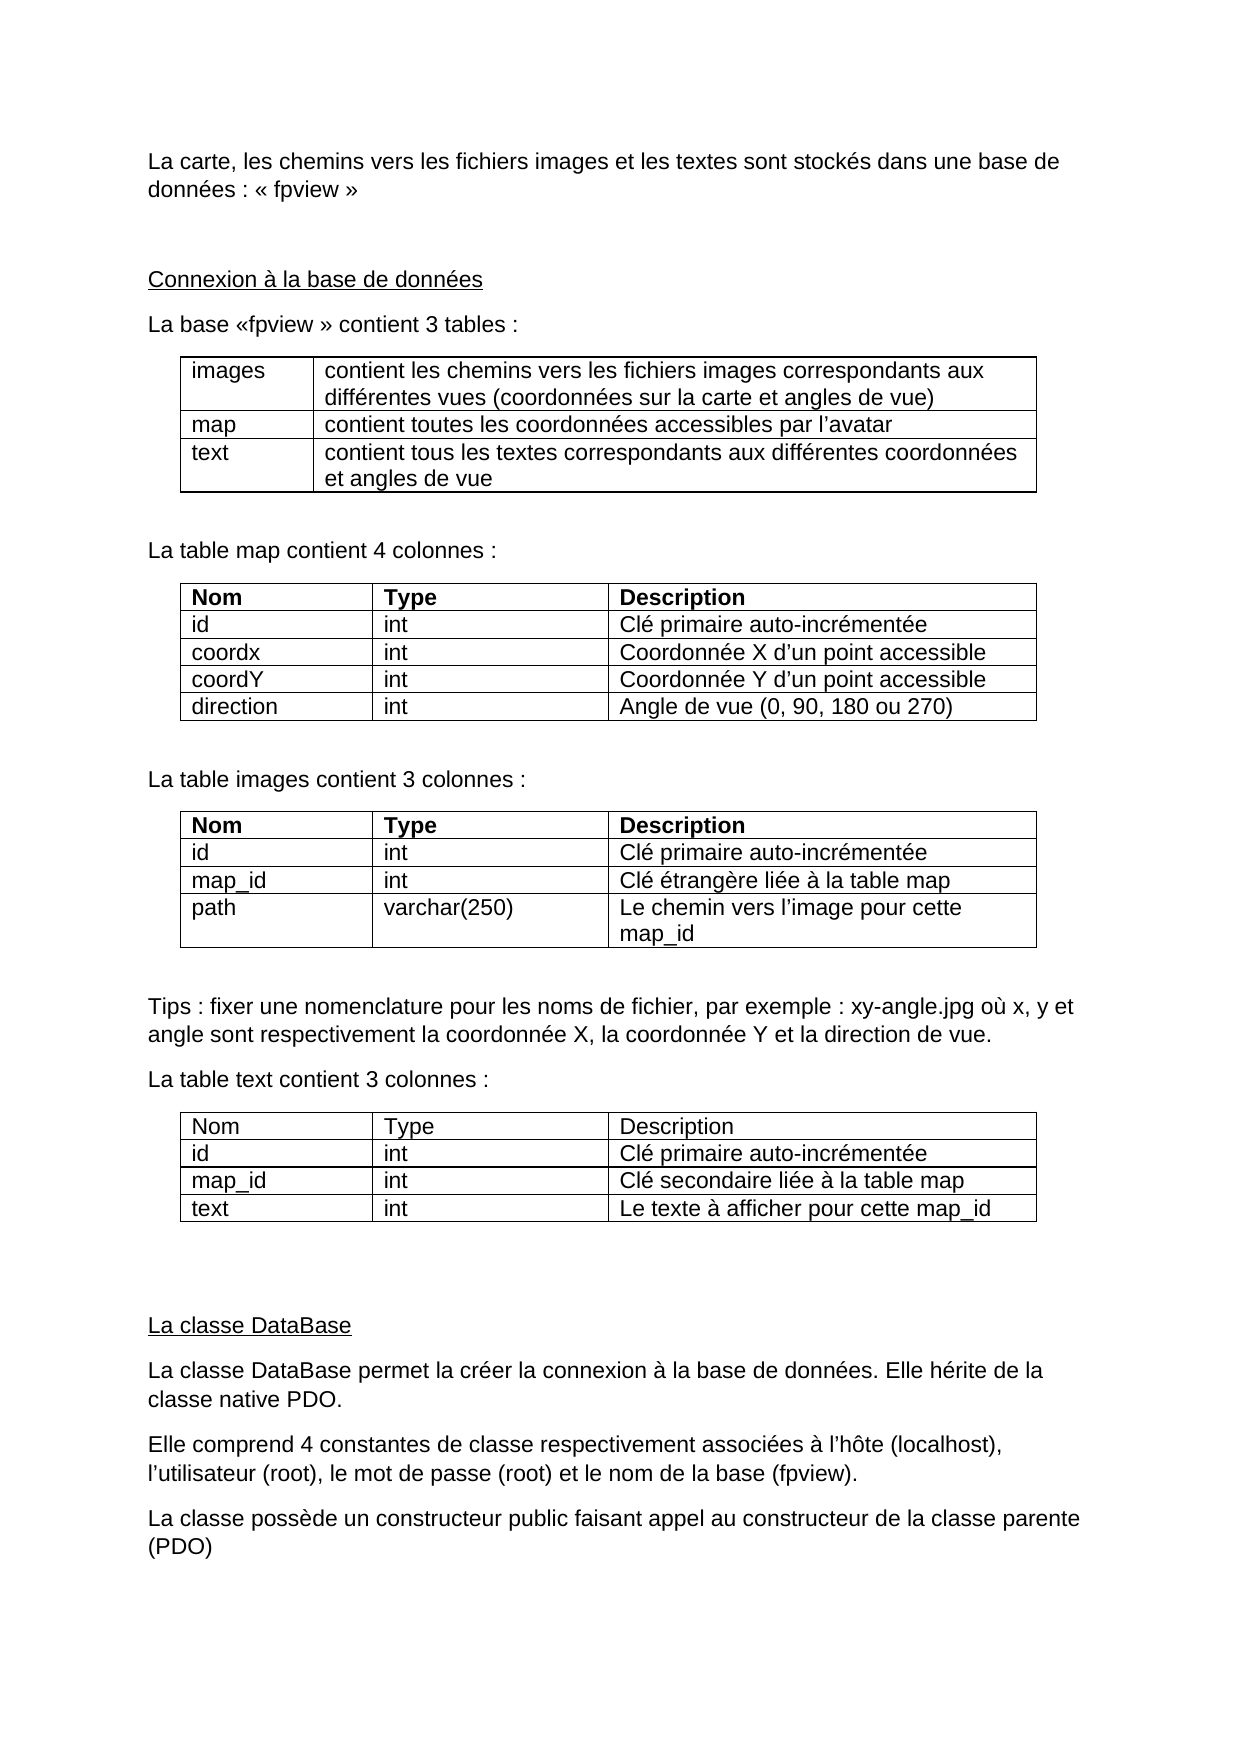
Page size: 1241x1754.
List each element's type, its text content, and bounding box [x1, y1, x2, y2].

table_cell map [181, 411, 313, 438]
table_cell map_id [181, 1168, 372, 1194]
table_header Description [609, 584, 1036, 610]
table_cell contient toutes les coordonnées accessibles par l’avatar [314, 411, 1036, 438]
table_cell Coordonnée Y d’un point accessible [609, 666, 1036, 692]
text Tips : fixer une nomenclature pour les noms de fichier, par exemple : xy-angle.jpg où x, y et angle sont respectivement la coordonnée X, la coordonnée Y et la direction de vue. [148, 993, 1093, 1048]
table_cell Coordonnée X d’un point accessible [609, 639, 1036, 665]
table_cell text [181, 1195, 372, 1221]
table_header contient les chemins vers les fichiers images correspondants aux différentes vues (coordonnées sur la carte et angles de vue) [314, 358, 1036, 410]
table_header Type [373, 584, 608, 610]
table_header Description [609, 812, 1036, 838]
table_cell int [373, 693, 608, 719]
table_cell Le texte à afficher pour cette map_id [609, 1195, 1036, 1221]
table_header Nom [181, 812, 372, 838]
table_header images [181, 358, 313, 410]
table_cell Clé étrangère liée à la table map [609, 867, 1036, 893]
table_cell Le chemin vers l’image pour cette map_id [609, 894, 1036, 947]
table_cell Clé primaire auto-incrémentée [609, 1140, 1036, 1166]
table_cell id [181, 839, 372, 866]
text La classe possède un constructeur public faisant appel au constructeur de la classe parente (PDO) [148, 1504, 1093, 1559]
table_cell int [373, 839, 608, 866]
table_header Description [609, 1113, 1036, 1139]
table_cell direction [181, 693, 372, 719]
table_cell text [181, 439, 313, 491]
table_cell map_id [181, 867, 372, 893]
text La table images contient 3 colonnes : [148, 766, 1093, 792]
text La carte, les chemins vers les fichiers images et les textes sont stockés dans une base de données : « fpview » [148, 148, 1093, 202]
text Elle comprend 4 constantes de classe respectivement associées à l’hôte (localhost), l’utilisateur (root), le mot de passe (root) et le nom de la base (fpview). [148, 1431, 1093, 1486]
table_cell id [181, 611, 372, 637]
table_cell varchar(250) [373, 894, 608, 947]
table_header Nom [181, 1113, 372, 1139]
table_cell Clé primaire auto-incrémentée [609, 839, 1036, 866]
table_cell int [373, 1168, 608, 1194]
table_header Type [373, 1113, 608, 1139]
table_cell int [373, 1195, 608, 1221]
table_header Type [373, 812, 608, 838]
table_cell Clé primaire auto-incrémentée [609, 611, 1036, 637]
table_cell int [373, 611, 608, 637]
table_cell id [181, 1140, 372, 1166]
text La table map contient 4 colonnes : [148, 537, 1093, 564]
table_cell int [373, 666, 608, 692]
table_cell coordx [181, 639, 372, 665]
table_cell Angle de vue (0, 90, 180 ou 270) [609, 693, 1036, 719]
table_cell int [373, 1140, 608, 1166]
text Connexion à la base de données [148, 266, 1093, 293]
table_cell coordY [181, 666, 372, 692]
table_cell contient tous les textes correspondants aux différentes coordonnées et angles de vue [314, 439, 1036, 491]
text La base «fpview » contient 3 tables : [148, 311, 1093, 338]
text La classe DataBase [148, 1312, 1093, 1339]
table_cell int [373, 639, 608, 665]
text La classe DataBase permet la créer la connexion à la base de données. Elle hérite de la classe native PDO. [148, 1357, 1093, 1412]
table_header Nom [181, 584, 372, 610]
table_cell int [373, 867, 608, 893]
table_cell path [181, 894, 372, 947]
text La table text contient 3 colonnes : [148, 1066, 1093, 1093]
table_cell Clé secondaire liée à la table map [609, 1168, 1036, 1194]
